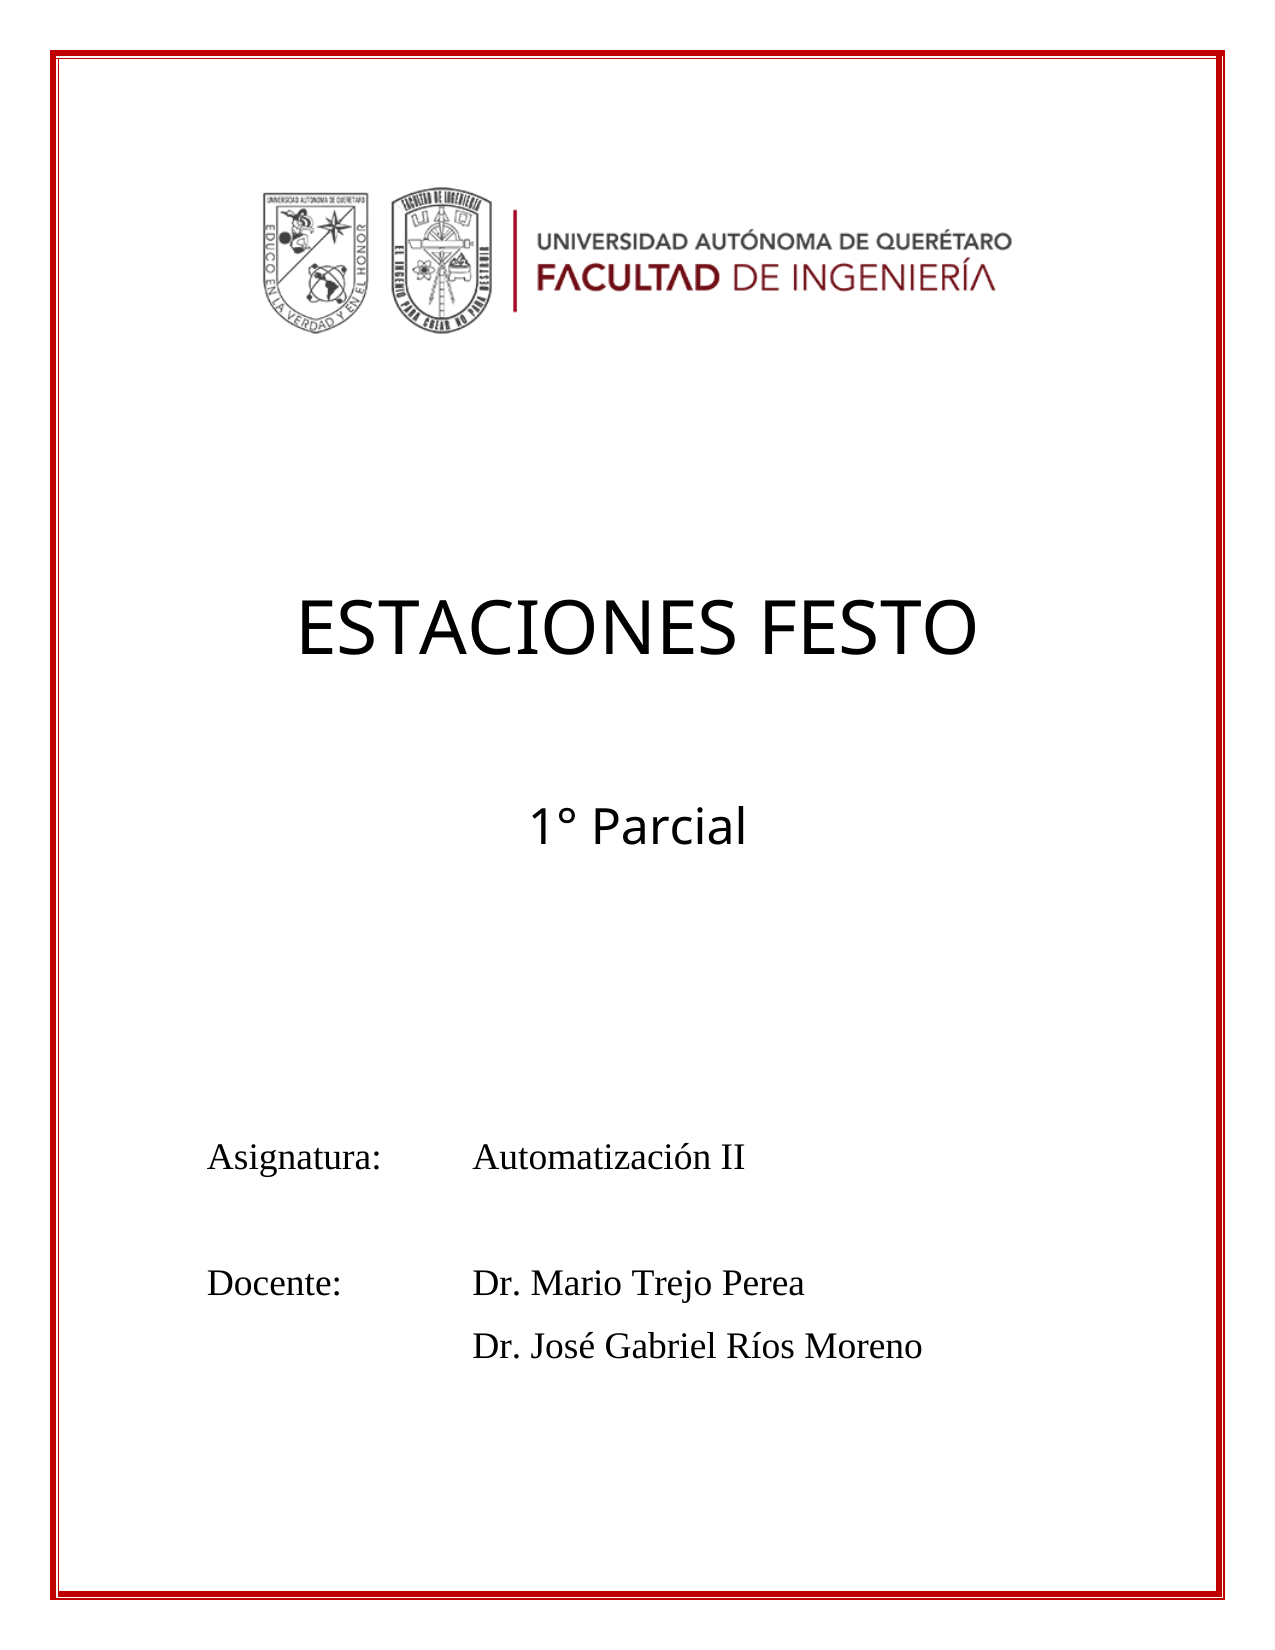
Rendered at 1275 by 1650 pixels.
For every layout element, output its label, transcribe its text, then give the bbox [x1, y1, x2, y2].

text Dr. José Gabriel Ríos Moreno [428, 1324, 1098, 1367]
text ESTACIONES FESTO [177, 574, 1098, 676]
text Asignatura: Automatización II [192, 1134, 1098, 1177]
text Docente: Dr. Mario Trejo Perea [207, 1261, 1098, 1304]
picture [246, 164, 1029, 357]
text 1° Parcial [177, 791, 1098, 859]
